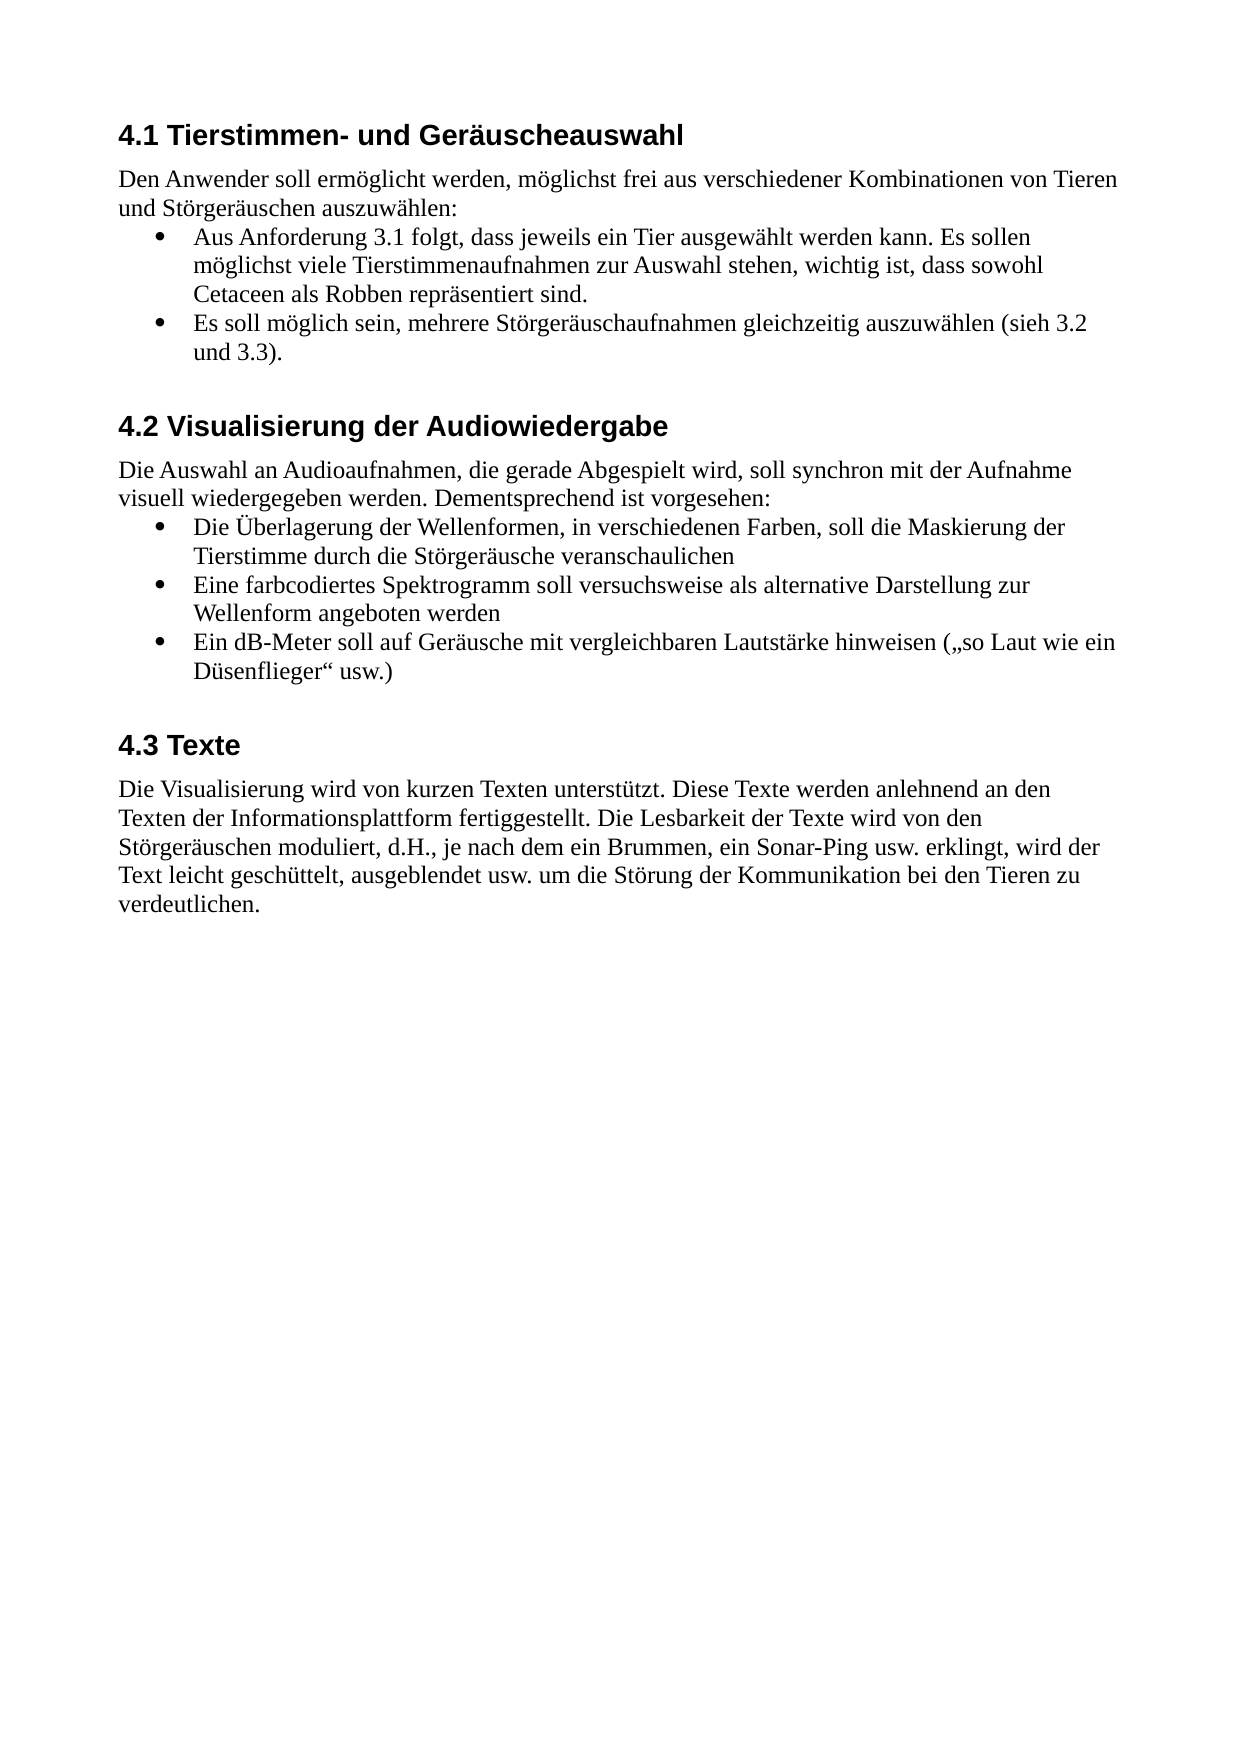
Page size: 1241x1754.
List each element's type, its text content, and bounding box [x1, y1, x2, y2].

list Eine farbcodiertes Spektrogramm soll versuchsweise als alternative Darstellung zur Wellenform angeboten werden [156, 570, 1122, 627]
text Die Auswahl an Audioaufnahmen, die gerade Abgespielt wird, soll synchron mit der Aufnahme visuell wiedergegeben werden. Dementsprechend ist vorgesehen: [118, 455, 1122, 512]
subtitle 4.1 Tierstimmen- und Geräuscheauswahl [118, 118, 1122, 152]
list Es soll möglich sein, mehrere Störgeräuschaufnahmen gleichzeitig auszuwählen (sieh 3.2 und 3.3). [156, 308, 1122, 365]
text Den Anwender soll ermöglicht werden, möglichst frei aus verschiedener Kombinationen von Tieren und Störgeräuschen auszuwählen: [118, 164, 1122, 222]
subtitle 4.3 Texte [118, 728, 1122, 762]
list Ein dB-Meter soll auf Geräusche mit vergleichbaren Lautstärke hinweisen („so Laut wie ein Düsenflieger“ usw.) [156, 627, 1122, 685]
subtitle 4.2 Visualisierung der Audiowiedergabe [118, 409, 1122, 442]
text Die Visualisierung wird von kurzen Texten unterstützt. Diese Texte werden anlehnend an den Texten der Informationsplattform fertiggestellt. Die Lesbarkeit der Texte wird von den Störgeräuschen moduliert, d.H., je nach dem ein Brummen, ein Sonar-Ping usw. erklingt, wird der Text leicht geschüttelt, ausgeblendet usw. um die Störung der Kommunikation bei den Tieren zu verdeutlichen. [118, 774, 1122, 918]
list Aus Anforderung 3.1 folgt, dass jeweils ein Tier ausgewählt werden kann. Es sollen möglichst viele Tierstimmenaufnahmen zur Auswahl stehen, wichtig ist, dass sowohl Cetaceen als Robben repräsentiert sind. [156, 222, 1122, 308]
list Die Überlagerung der Wellenformen, in verschiedenen Farben, soll die Maskierung der Tierstimme durch die Störgeräusche veranschaulichen [156, 512, 1122, 570]
